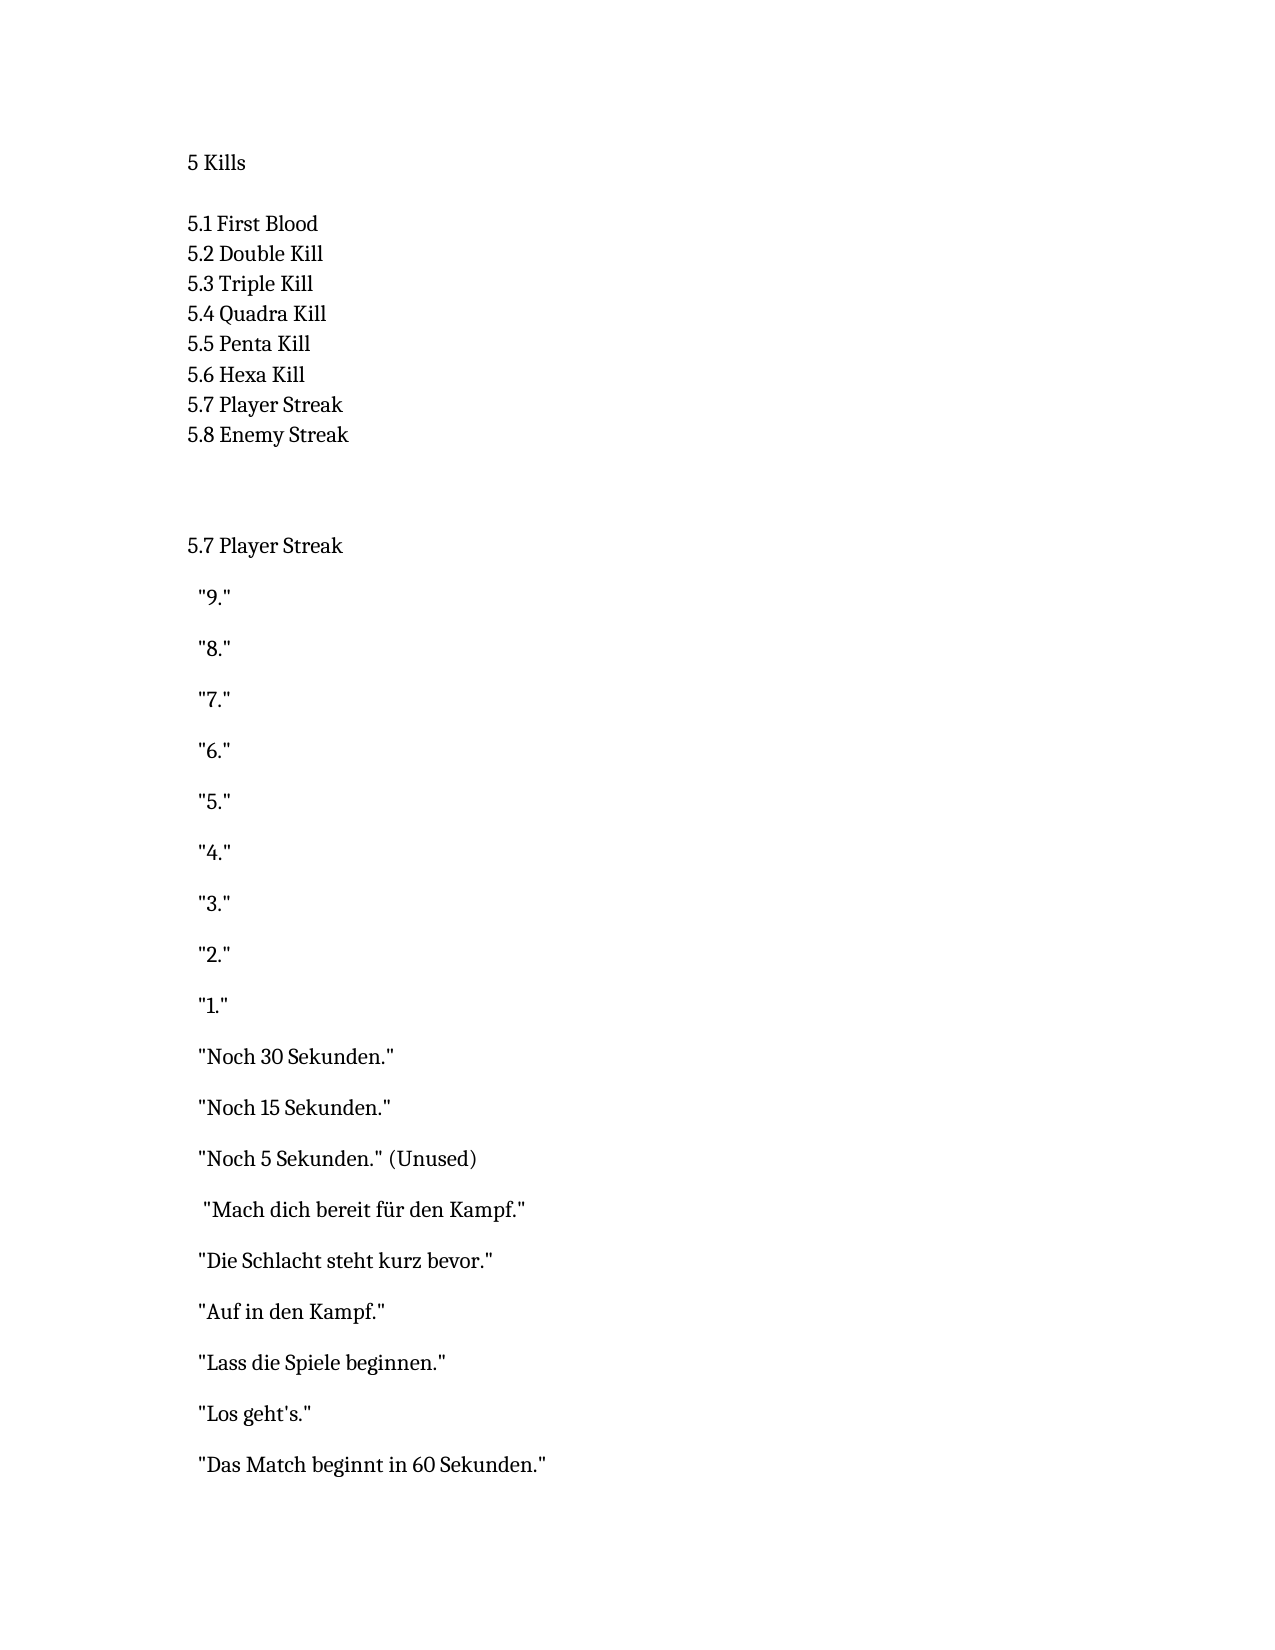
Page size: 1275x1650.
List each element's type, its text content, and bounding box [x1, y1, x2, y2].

text "Noch 30 Sekunden." [187, 1044, 1087, 1070]
text "1." [187, 993, 1087, 1019]
text 5.7 Player Streak [187, 533, 1087, 560]
text "2." [187, 942, 1087, 968]
text 5 Kills 5.1 First Blood 5.2 Double Kill 5.3 Triple Kill 5.4 Quadra Kill 5.5 Penta Kill 5.6 Hexa Kill 5.7 Player Streak 5.8 Enemy Streak [187, 150, 1087, 509]
text "8." [187, 635, 1087, 662]
text "5." [187, 788, 1087, 815]
text "9." [187, 584, 1087, 611]
text "Mach dich bereit für den Kampf." [187, 1197, 1087, 1223]
text "3." [187, 891, 1087, 917]
text "Das Match beginnt in 60 Sekunden." [187, 1452, 1087, 1478]
text "6." [187, 737, 1087, 764]
text "Lass die Spiele beginnen." [187, 1350, 1087, 1376]
text "7." [187, 686, 1087, 713]
text "Noch 5 Sekunden." (Unused) [187, 1146, 1087, 1172]
text "Los geht's." [187, 1401, 1087, 1427]
text "4." [187, 839, 1087, 866]
text "Die Schlacht steht kurz bevor." [187, 1248, 1087, 1274]
text "Auf in den Kampf." [187, 1299, 1087, 1325]
text "Noch 15 Sekunden." [187, 1095, 1087, 1121]
